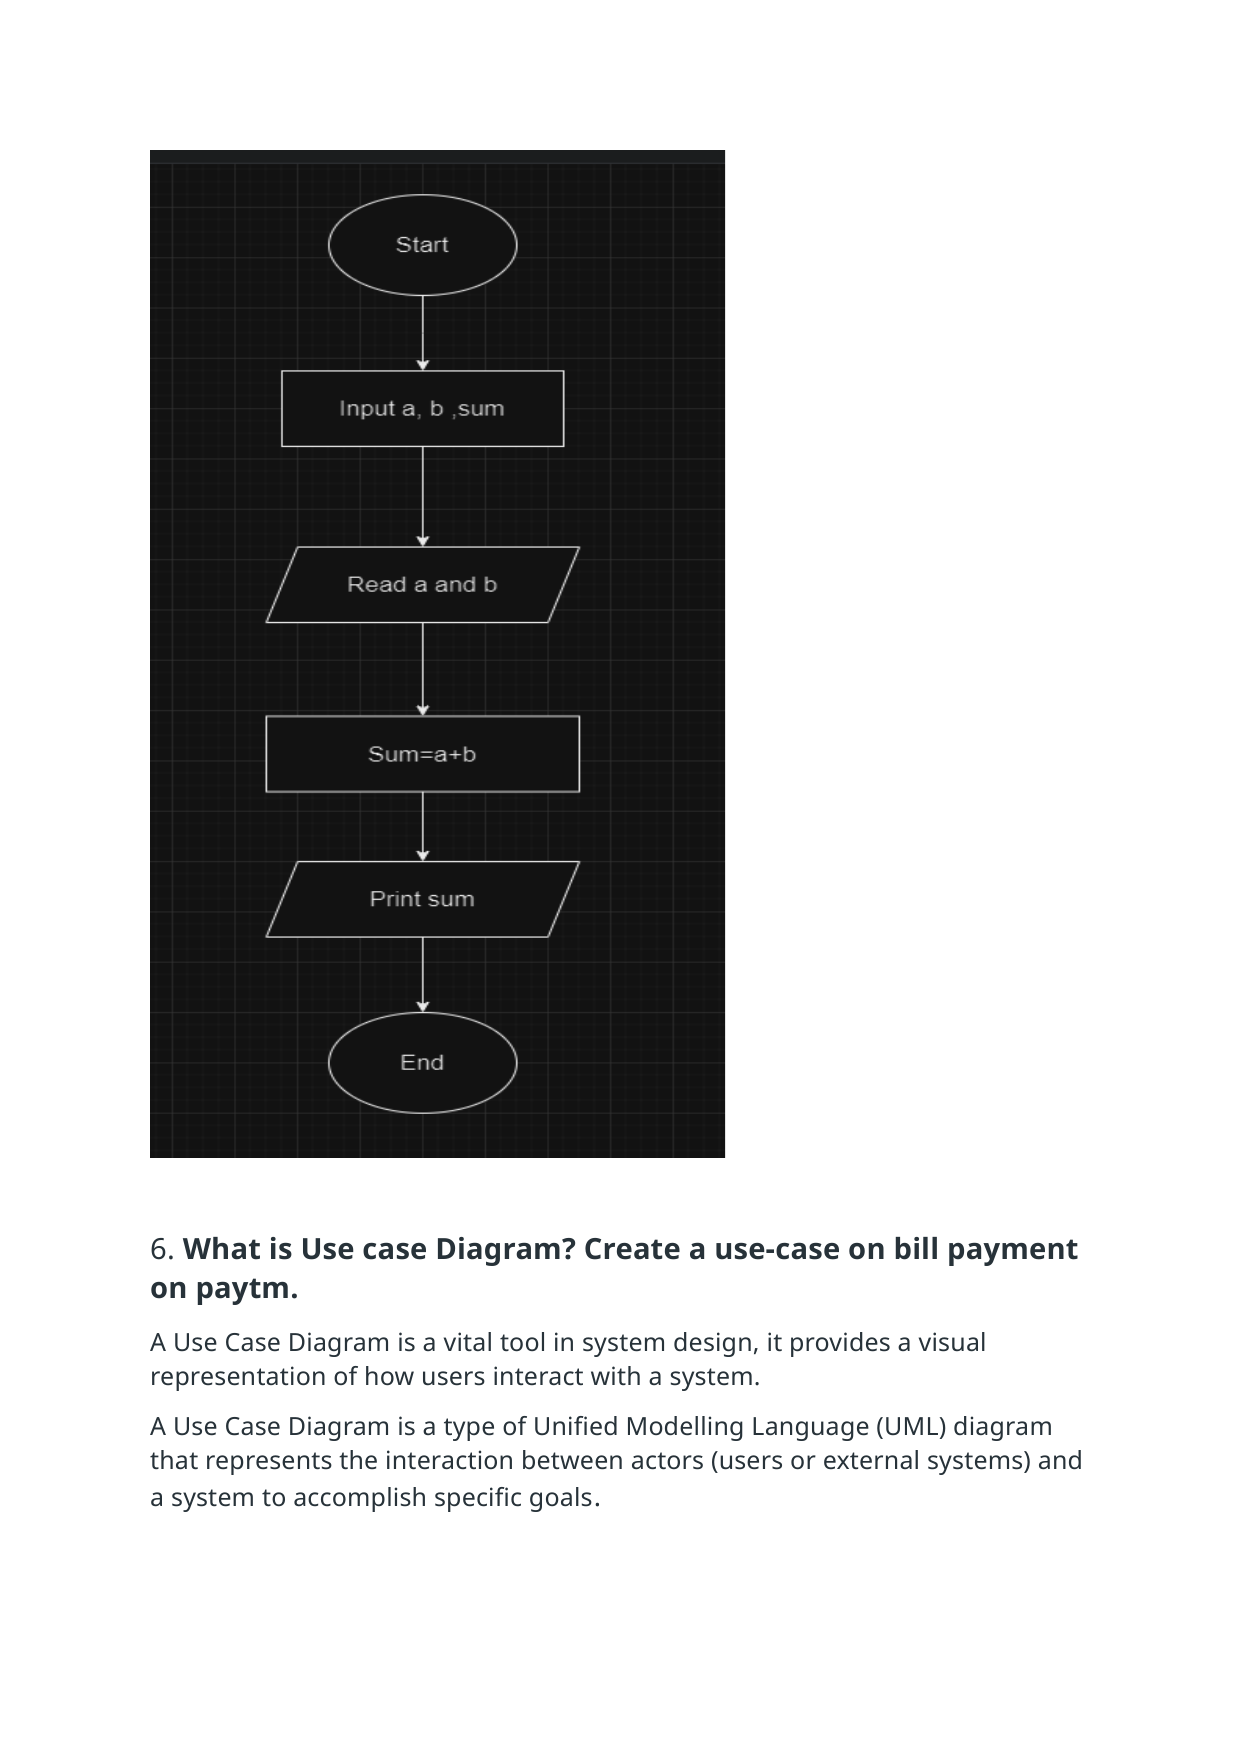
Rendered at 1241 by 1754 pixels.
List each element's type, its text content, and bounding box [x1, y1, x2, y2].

text 6. What is Use case Diagram? Create a use-case on bill payment on paytm. [299, 1228, 1090, 1307]
picture [150, 150, 725, 1158]
text A Use Case Diagram is a type of Unified Modelling Language (UML) diagram that represents the interaction between actors (users or external systems) and a system to accomplish specific goals. [601, 1409, 1090, 1514]
text A Use Case Diagram is a vital tool in system design, it provides a visual representation of how users interact with a system. [761, 1324, 1090, 1392]
